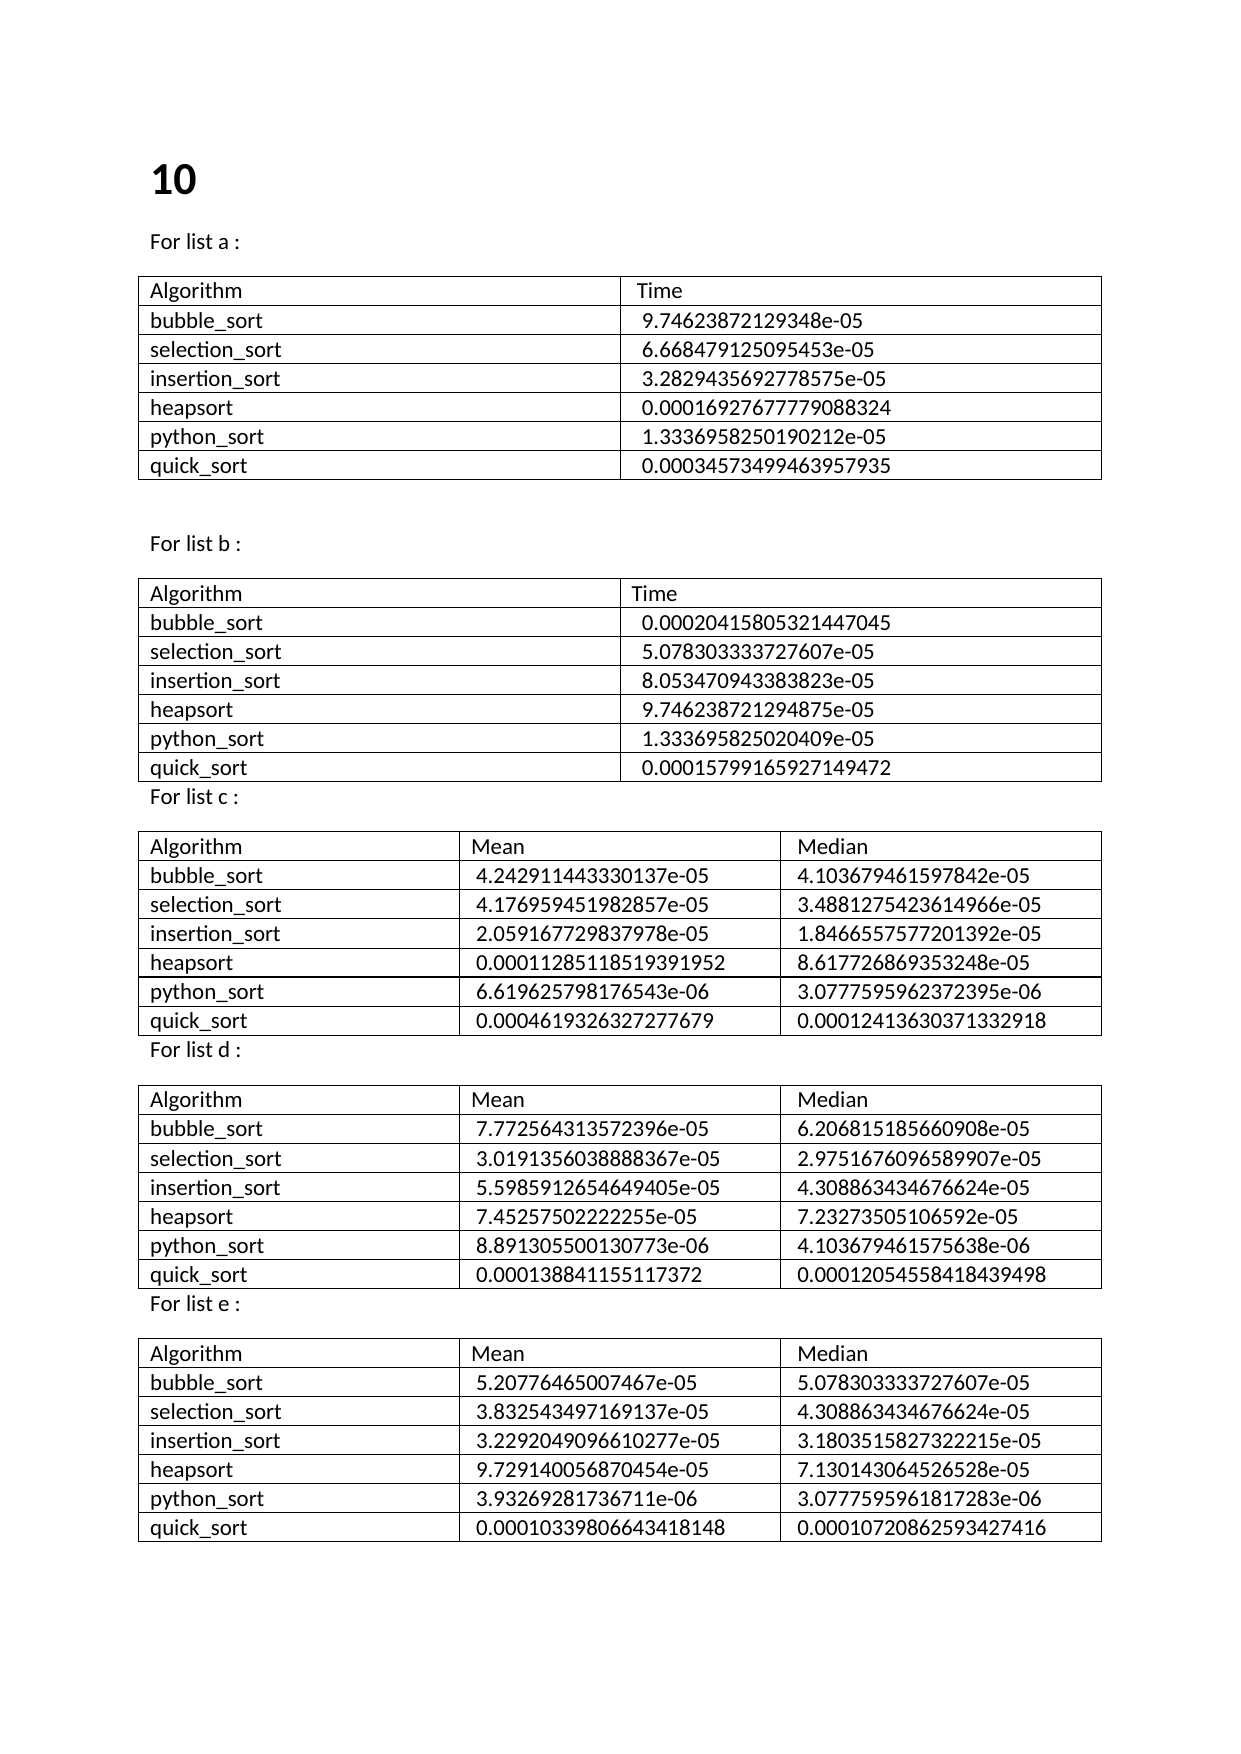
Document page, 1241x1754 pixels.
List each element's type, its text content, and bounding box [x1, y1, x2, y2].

text For list d : [150, 1036, 1090, 1064]
table_cell 4.308863434676624e-05 [781, 1397, 1101, 1425]
table_cell 7.45257502222255e-05 [460, 1202, 780, 1230]
table_cell 0.00015799165927149472 [621, 753, 1101, 781]
table_cell 3.0777595962372395e-06 [781, 978, 1101, 1006]
table_cell 0.00020415805321447045 [621, 608, 1101, 636]
table_cell insertion_sort [139, 364, 620, 392]
table_cell insertion_sort [139, 1426, 459, 1454]
text For list e : [150, 1289, 1090, 1317]
table_cell 0.00011285118519391952 [460, 949, 780, 976]
table_cell 6.668479125095453e-05 [621, 335, 1101, 363]
table_cell 0.0004619326327277679 [460, 1007, 780, 1034]
table_cell selection_sort [139, 890, 459, 918]
table_cell 2.059167729837978e-05 [460, 919, 780, 947]
table_cell 3.93269281736711e-06 [460, 1484, 780, 1512]
table_cell 9.746238721294875e-05 [621, 695, 1101, 723]
table_header Mean [460, 1339, 780, 1367]
table_cell python_sort [139, 978, 459, 1006]
table_cell python_sort [139, 1484, 459, 1512]
table_cell 0.00010339806643418148 [460, 1513, 780, 1541]
table_cell 6.619625798176543e-06 [460, 978, 780, 1006]
table_header Median [781, 1086, 1101, 1113]
table_header Algorithm [139, 1086, 459, 1113]
table_cell 4.308863434676624e-05 [781, 1173, 1101, 1201]
table_cell quick_sort [139, 451, 620, 479]
table_cell 1.333695825020409e-05 [621, 724, 1101, 752]
table_cell 1.8466557577201392e-05 [781, 919, 1101, 947]
text 10 [150, 150, 1090, 206]
table_cell selection_sort [139, 335, 620, 363]
table_header Algorithm [139, 832, 459, 860]
table_cell heapsort [139, 695, 620, 723]
table_cell 8.891305500130773e-06 [460, 1231, 780, 1259]
table_cell 3.0191356038888367e-05 [460, 1144, 780, 1172]
table_cell selection_sort [139, 637, 620, 665]
table_cell 0.00034573499463957935 [621, 451, 1101, 479]
table_cell quick_sort [139, 1513, 459, 1541]
table_cell bubble_sort [139, 608, 620, 636]
table_cell 7.772564313572396e-05 [460, 1115, 780, 1143]
table_cell 8.617726869353248e-05 [781, 949, 1101, 976]
table_cell heapsort [139, 949, 459, 976]
table_cell insertion_sort [139, 666, 620, 694]
table_cell 3.1803515827322215e-05 [781, 1426, 1101, 1454]
table_cell heapsort [139, 1202, 459, 1230]
table_cell 8.053470943383823e-05 [621, 666, 1101, 694]
table_cell quick_sort [139, 753, 620, 781]
table_header Algorithm [139, 277, 620, 305]
text For list b : [150, 529, 1090, 557]
table_cell 6.206815185660908e-05 [781, 1115, 1101, 1143]
table_cell 3.832543497169137e-05 [460, 1397, 780, 1425]
table_cell 3.4881275423614966e-05 [781, 890, 1101, 918]
table_cell bubble_sort [139, 861, 459, 889]
table_header Algorithm [139, 579, 620, 607]
table_header Mean [460, 1086, 780, 1113]
table_cell 4.103679461575638e-06 [781, 1231, 1101, 1259]
table_header Time [621, 579, 1101, 607]
table_cell 0.00010720862593427416 [781, 1513, 1101, 1541]
table_cell selection_sort [139, 1397, 459, 1425]
table_cell 0.000138841155117372 [460, 1260, 780, 1288]
table_header Time [621, 277, 1101, 305]
table_cell bubble_sort [139, 1115, 459, 1143]
table_cell 7.23273505106592e-05 [781, 1202, 1101, 1230]
text For list c : [150, 782, 1090, 810]
table_cell selection_sort [139, 1144, 459, 1172]
table_cell 5.078303333727607e-05 [781, 1368, 1101, 1396]
table_header Median [781, 832, 1101, 860]
table_cell 1.3336958250190212e-05 [621, 422, 1101, 450]
table_header Mean [460, 832, 780, 860]
table_cell heapsort [139, 393, 620, 421]
text For list a : [150, 227, 1090, 255]
table_cell 0.00012054558418439498 [781, 1260, 1101, 1288]
table_cell heapsort [139, 1455, 459, 1483]
table_cell 7.130143064526528e-05 [781, 1455, 1101, 1483]
table_cell 4.103679461597842e-05 [781, 861, 1101, 889]
table_cell 0.00012413630371332918 [781, 1007, 1101, 1034]
table_cell 5.5985912654649405e-05 [460, 1173, 780, 1201]
table_cell 3.2829435692778575e-05 [621, 364, 1101, 392]
table_cell 5.078303333727607e-05 [621, 637, 1101, 665]
table_cell 9.729140056870454e-05 [460, 1455, 780, 1483]
table_header Median [781, 1339, 1101, 1367]
table_cell quick_sort [139, 1007, 459, 1034]
table_cell bubble_sort [139, 306, 620, 334]
table_cell insertion_sort [139, 919, 459, 947]
table_cell 4.176959451982857e-05 [460, 890, 780, 918]
table_cell insertion_sort [139, 1173, 459, 1201]
table_cell 9.74623872129348e-05 [621, 306, 1101, 334]
table_cell python_sort [139, 724, 620, 752]
table_cell 5.20776465007467e-05 [460, 1368, 780, 1396]
table_cell 3.0777595961817283e-06 [781, 1484, 1101, 1512]
table_cell quick_sort [139, 1260, 459, 1288]
table_cell bubble_sort [139, 1368, 459, 1396]
table_header Algorithm [139, 1339, 459, 1367]
table_cell python_sort [139, 1231, 459, 1259]
table_cell 2.9751676096589907e-05 [781, 1144, 1101, 1172]
table_cell 3.2292049096610277e-05 [460, 1426, 780, 1454]
table_cell 4.242911443330137e-05 [460, 861, 780, 889]
table_cell python_sort [139, 422, 620, 450]
table_cell 0.00016927677779088324 [621, 393, 1101, 421]
